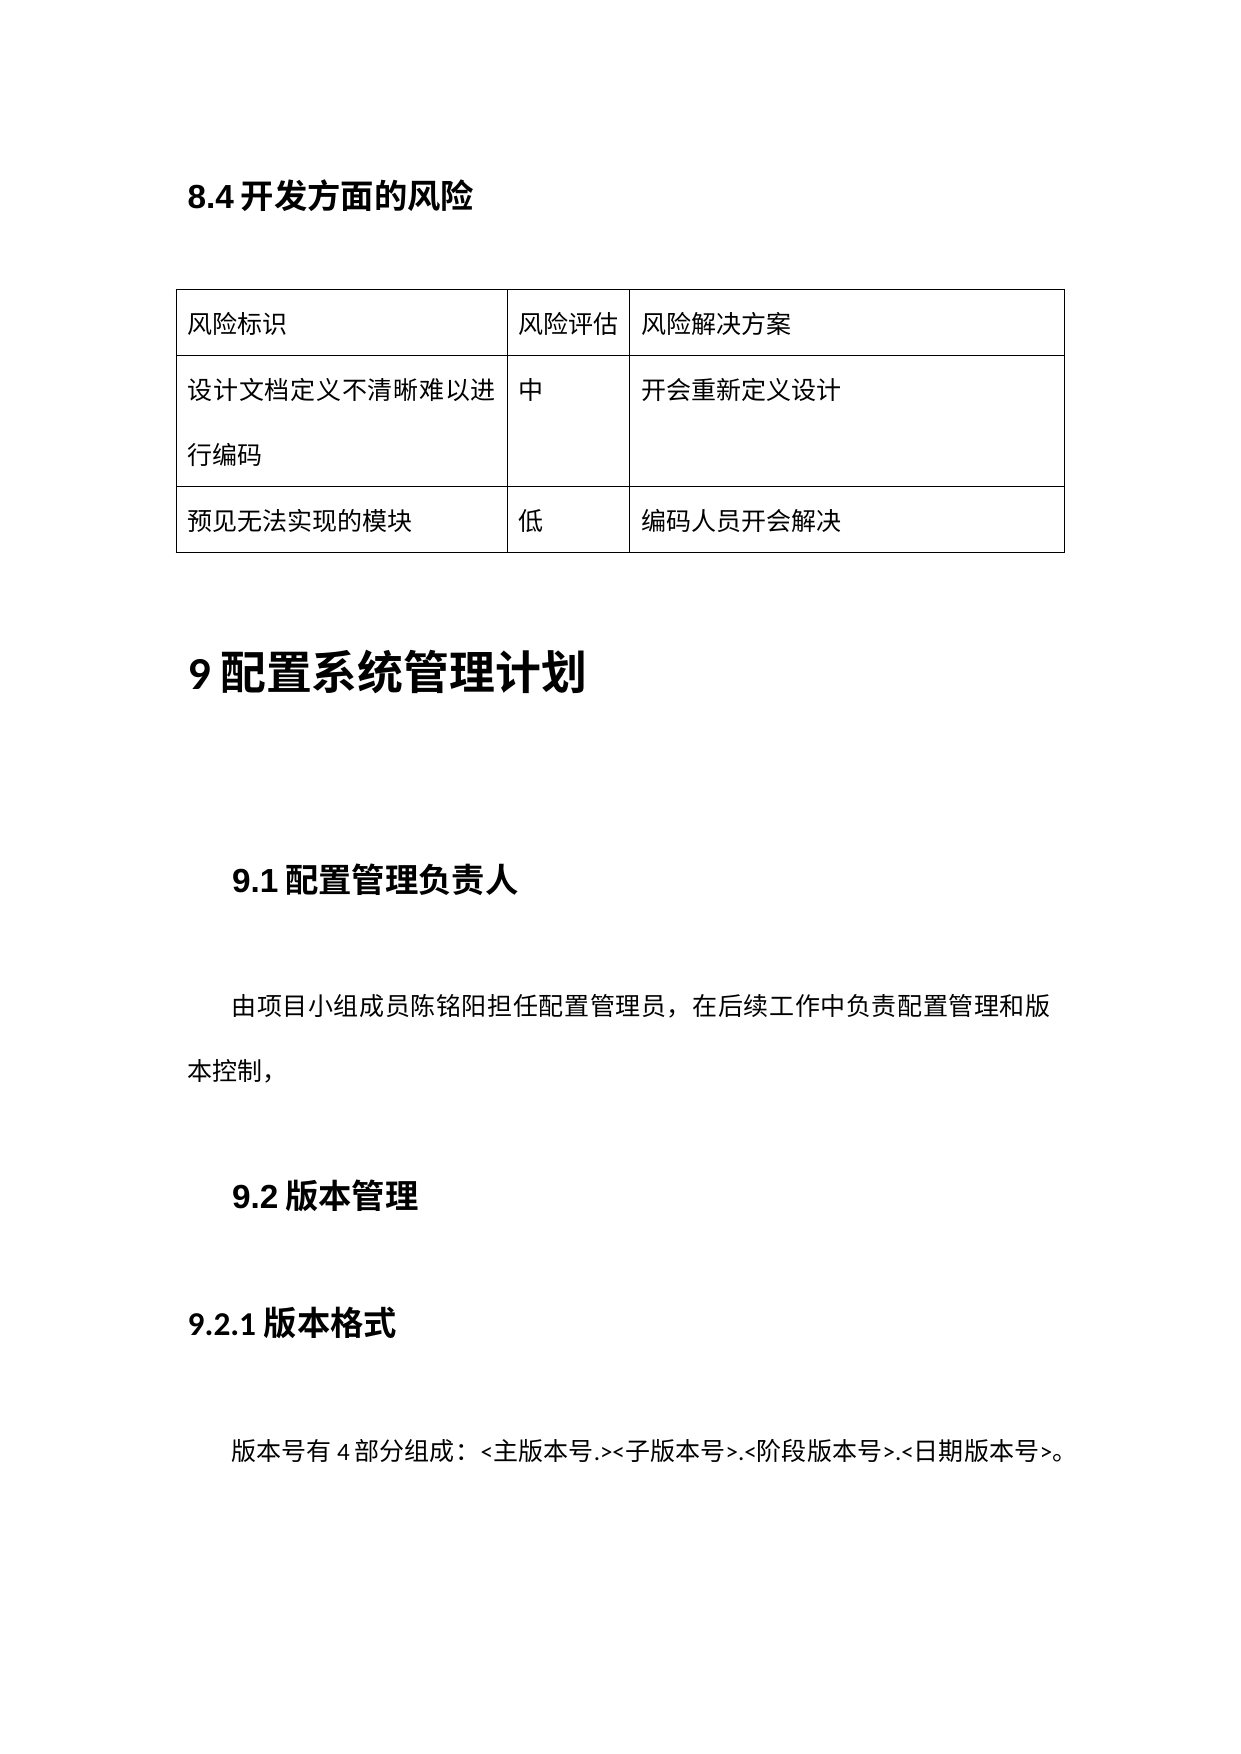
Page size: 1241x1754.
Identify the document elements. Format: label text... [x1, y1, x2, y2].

table_cell 低 [508, 487, 629, 552]
text 由项目小组成员陈铭阳担任配置管理员，在后续工作中负责配置管理和版本控制， [187, 972, 1053, 1102]
text 版本号有4部分组成：<主版本号.><子版本号>.<阶段版本号>.<日期版本号>。 [187, 1417, 1053, 1557]
table_header 风险评估 [508, 290, 629, 355]
table_cell 预见无法实现的模块 [177, 487, 507, 552]
table_header 风险标识 [177, 290, 507, 355]
table_header 风险解决方案 [630, 290, 1064, 355]
table_cell 编码人员开会解决 [630, 487, 1064, 552]
table_cell 开会重新定义设计 [630, 356, 1064, 486]
table_cell 设计文档定义不清晰难以进行编码 [177, 356, 507, 486]
table_cell 中 [508, 356, 629, 486]
